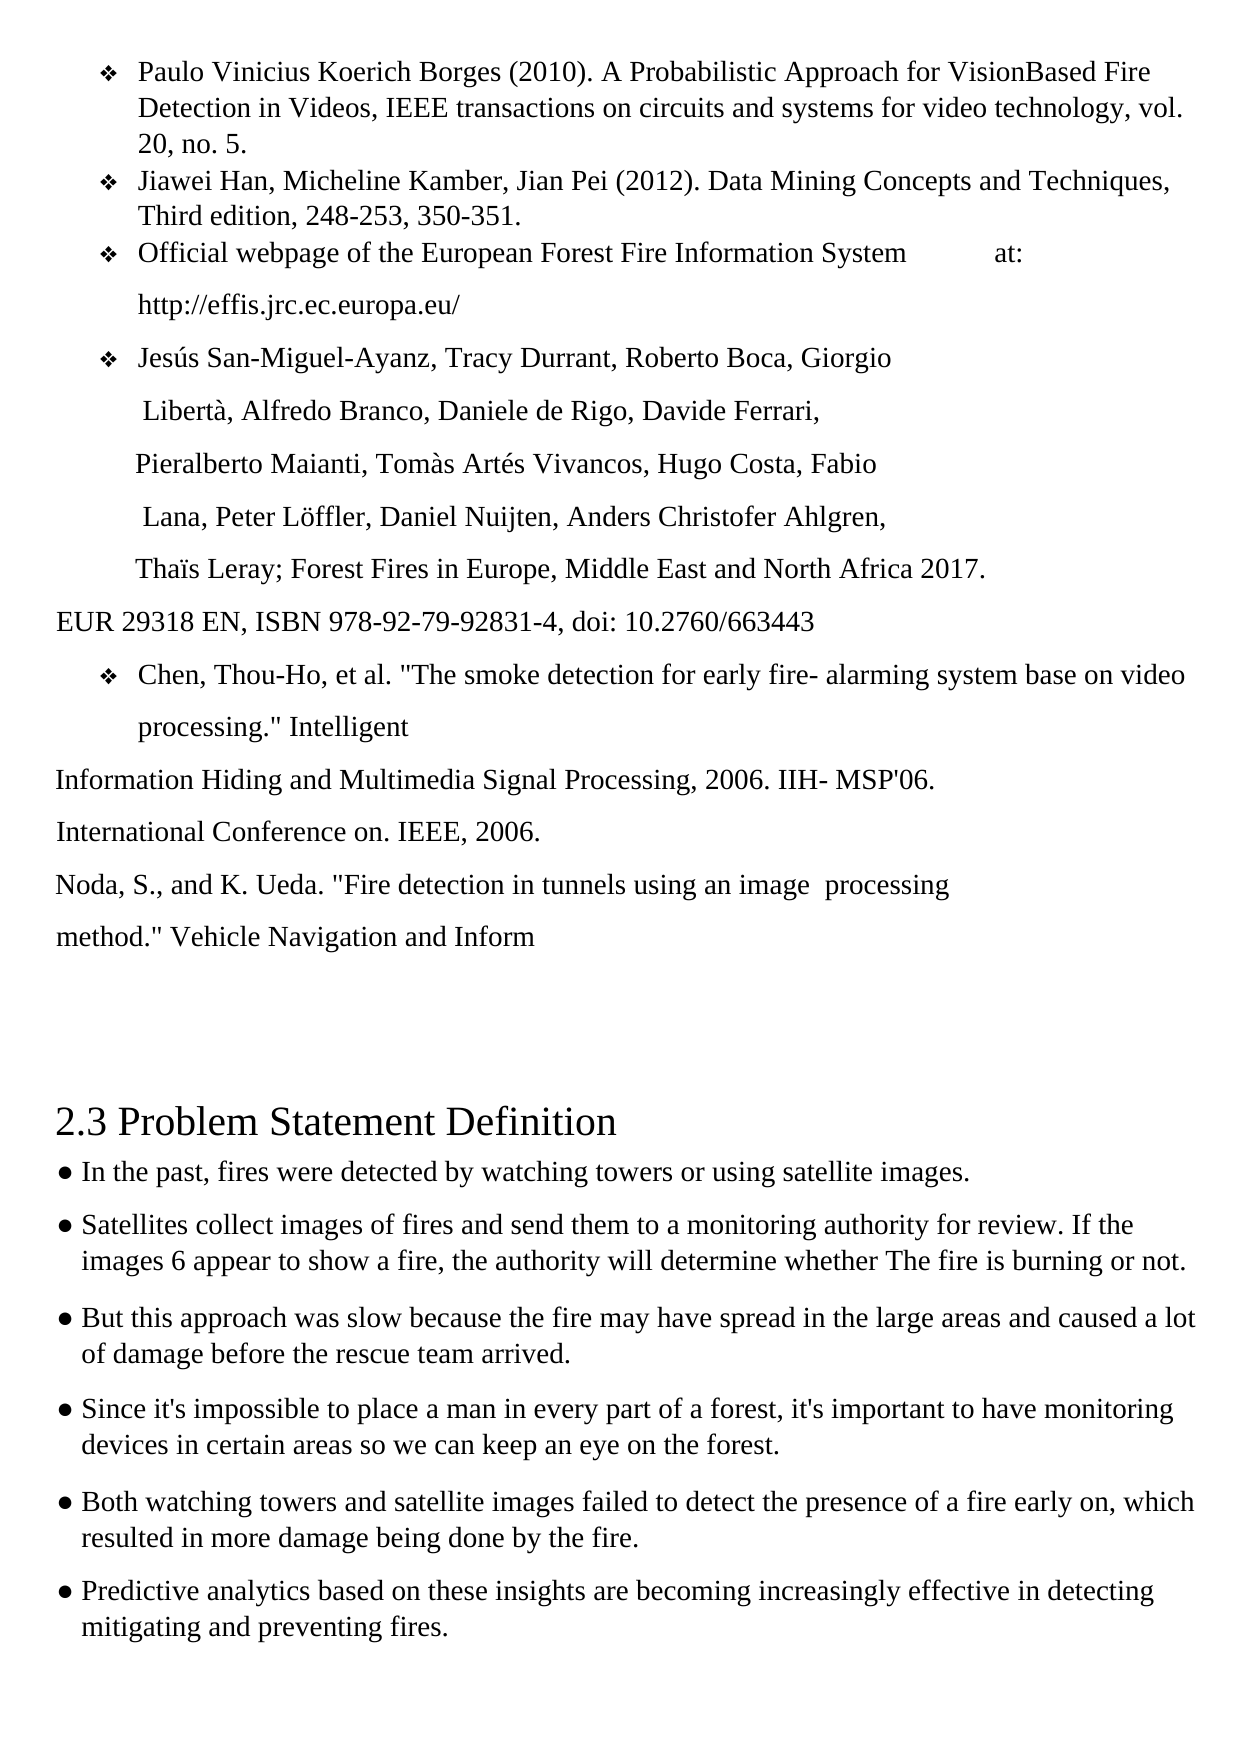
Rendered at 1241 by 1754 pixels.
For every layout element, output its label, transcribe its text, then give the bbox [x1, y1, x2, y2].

list Predictive analytics based on these insights are becoming increasingly effective in detecting mitigating and preventing fires. [56, 1573, 1197, 1642]
text Pieralberto Maianti, Tomàs Artés Vivancos, Hugo Costa, Fabio [55, 446, 1197, 479]
text Thaïs Leray; Forest Fires in Europe, Middle East and North Africa 2017. EUR 29318 EN, ISBN 978-92-79-92831-4, doi: 10.2760/663443 [55, 551, 989, 637]
list Satellites collect images of fires and send them to a monitoring authority for review. If the images 6 appear to show a fire, the authority will determine whether The fire is burning or not. [56, 1207, 1197, 1276]
list Official webpage of the European Forest Fire Information System at: http://effis.jrc.ec.europa.eu/ [100, 235, 1197, 321]
list But this approach was slow because the fire may have spread in the large areas and caused a lot of damage before the rescue team arrived. [56, 1300, 1197, 1369]
text Noda, S., and K. Ueda. "Fire detection in tunnels using an image processing method." Vehicle Navigation and Inform [55, 867, 952, 953]
list Since it's impossible to place a man in every part of a forest, it's important to have monitoring devices in certain areas so we can keep an eye on the forest. [56, 1391, 1197, 1461]
list Paulo Vinicius Koerich Borges (2010). A Probabilistic Approach for VisionBased Fire Detection in Videos, IEEE transactions on circuits and systems for video technology, vol. 20, no. 5. [100, 54, 1197, 159]
text Information Hiding and Multimedia Signal Processing, 2006. IIH- MSP'06. International Conference on. IEEE, 2006. [55, 762, 938, 848]
list Chen, Thou-Ho, et al. "The smoke detection for early fire- alarming system base on video processing." Intelligent [100, 657, 1197, 743]
list Jesús San-Miguel-Ayanz, Tracy Durrant, Roberto Boca, Giorgio [100, 340, 1197, 374]
list In the past, fires were detected by watching towers or using satellite images. [56, 1154, 1197, 1188]
subtitle 2.3 Problem Statement Definition [55, 1096, 1088, 1144]
text Libertà, Alfredo Branco, Daniele de Rigo, Davide Ferrari, [55, 393, 1197, 427]
list Jiawei Han, Micheline Kamber, Jian Pei (2012). Data Mining Concepts and Techniques, Third edition, 248-253, 350-351. [100, 163, 1197, 232]
list Both watching towers and satellite images failed to detect the presence of a fire early on, which resulted in more damage being done by the fire. [56, 1484, 1197, 1554]
text Lana, Peter Löffler, Daniel Nuijten, Anders Christofer Ahlgren, [55, 499, 1197, 532]
